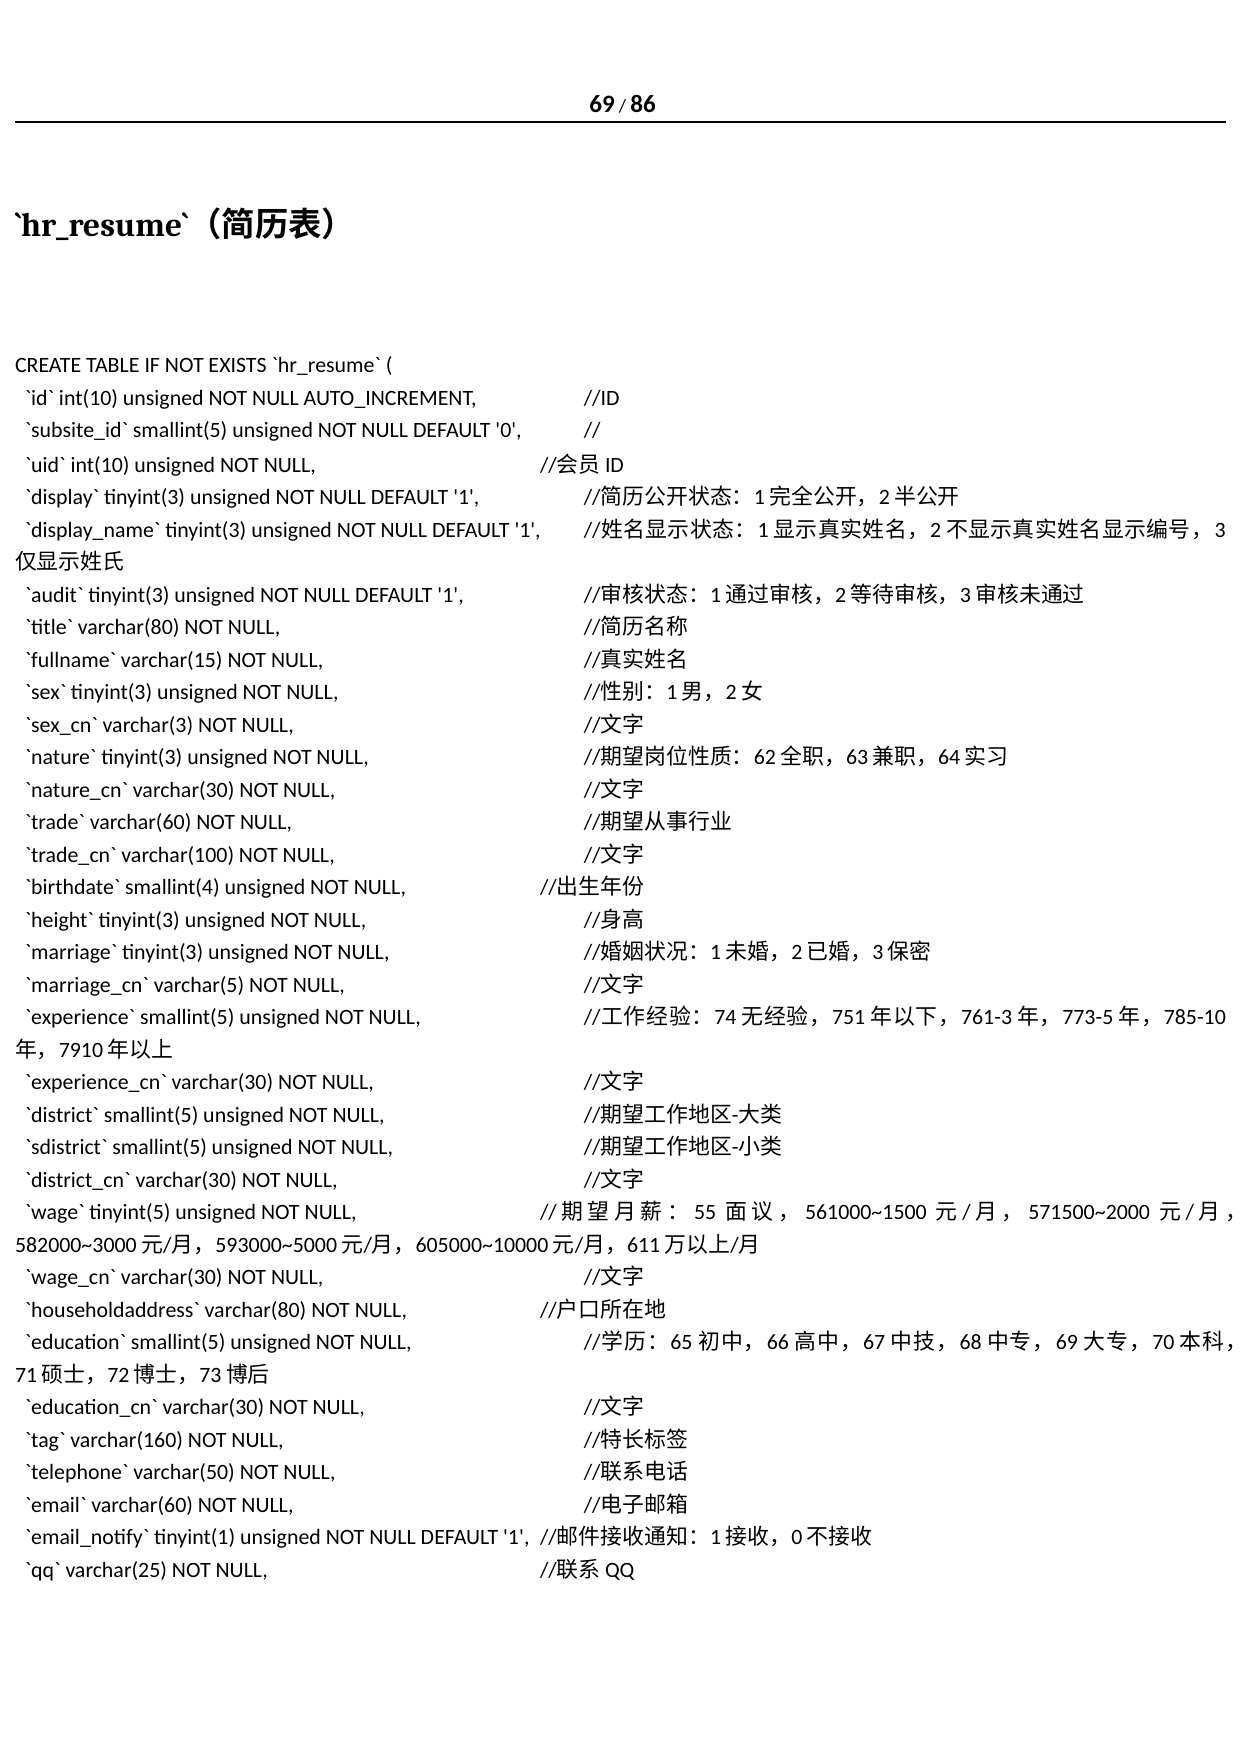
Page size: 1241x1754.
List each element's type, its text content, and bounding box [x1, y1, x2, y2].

text `birthdate` smallint(4) unsigned NOT NULL, //出生年份 [15, 869, 1226, 901]
text `tag` varchar(160) NOT NULL, //特长标签 [15, 1421, 1226, 1454]
text `subsite_id` smallint(5) unsigned NOT NULL DEFAULT '0', // [15, 414, 1226, 446]
text `email` varchar(60) NOT NULL, //电子邮箱 [15, 1486, 1226, 1519]
text `trade` varchar(60) NOT NULL, //期望从事行业 [15, 804, 1226, 836]
text `fullname` varchar(15) NOT NULL, //真实姓名 [15, 641, 1226, 674]
text `email_notify` tinyint(1) unsigned NOT NULL DEFAULT '1', //邮件接收通知：1接收，0不接收 [15, 1519, 1226, 1551]
text `qq` varchar(25) NOT NULL, //联系QQ [15, 1551, 1226, 1584]
text `wage_cn` varchar(30) NOT NULL, //文字 [15, 1259, 1226, 1291]
text `sex_cn` varchar(3) NOT NULL, //文字 [15, 706, 1226, 739]
text `district_cn` varchar(30) NOT NULL, //文字 [15, 1161, 1226, 1194]
text `sex` tinyint(3) unsigned NOT NULL, //性别：1男，2女 [15, 674, 1226, 706]
text `title` varchar(80) NOT NULL, //简历名称 [15, 609, 1226, 641]
text `nature` tinyint(3) unsigned NOT NULL, //期望岗位性质：62全职，63兼职，64实习 [15, 739, 1226, 771]
text `education` smallint(5) unsigned NOT NULL, //学历：65初中，66高中，67中技，68中专，69大专，70本科，71硕士，72博士，73博后 [15, 1324, 1226, 1389]
subtitle `hr_resume`（简历表） [15, 189, 1226, 254]
text CREATE TABLE IF NOT EXISTS `hr_resume` ( [15, 349, 1226, 381]
text `district` smallint(5) unsigned NOT NULL, //期望工作地区-大类 [15, 1096, 1226, 1129]
text `marriage_cn` varchar(5) NOT NULL, //文字 [15, 966, 1226, 999]
text `householdaddress` varchar(80) NOT NULL, //户口所在地 [15, 1291, 1226, 1324]
text `display` tinyint(3) unsigned NOT NULL DEFAULT '1', //简历公开状态：1完全公开，2半公开 [15, 479, 1226, 511]
text `display_name` tinyint(3) unsigned NOT NULL DEFAULT '1', //姓名显示状态：1显示真实姓名，2不显示真实姓名显示编号，3仅显示姓氏 [15, 511, 1226, 576]
text `audit` tinyint(3) unsigned NOT NULL DEFAULT '1', //审核状态：1通过审核，2等待审核，3审核未通过 [15, 576, 1226, 609]
text `education_cn` varchar(30) NOT NULL, //文字 [15, 1389, 1226, 1421]
text `experience` smallint(5) unsigned NOT NULL, //工作经验：74无经验，751年以下，761-3年，773-5年，785-10年，7910年以上 [15, 999, 1226, 1064]
text `id` int(10) unsigned NOT NULL AUTO_INCREMENT, //ID [15, 381, 1226, 414]
text `wage` tinyint(5) unsigned NOT NULL, //期望月薪：55面议，561000~1500元/月，571500~2000元/月，582000~3000元/月，593000~5000元/月，605000~10000元/月，611万以上/月 [15, 1194, 1226, 1259]
text `uid` int(10) unsigned NOT NULL, //会员ID [15, 446, 1226, 479]
text `height` tinyint(3) unsigned NOT NULL, //身高 [15, 901, 1226, 934]
text `telephone` varchar(50) NOT NULL, //联系电话 [15, 1454, 1226, 1486]
text `experience_cn` varchar(30) NOT NULL, //文字 [15, 1064, 1226, 1096]
text `marriage` tinyint(3) unsigned NOT NULL, //婚姻状况：1未婚，2已婚，3保密 [15, 934, 1226, 966]
text `sdistrict` smallint(5) unsigned NOT NULL, //期望工作地区-小类 [15, 1129, 1226, 1161]
text `nature_cn` varchar(30) NOT NULL, //文字 [15, 771, 1226, 804]
text `trade_cn` varchar(100) NOT NULL, //文字 [15, 836, 1226, 869]
